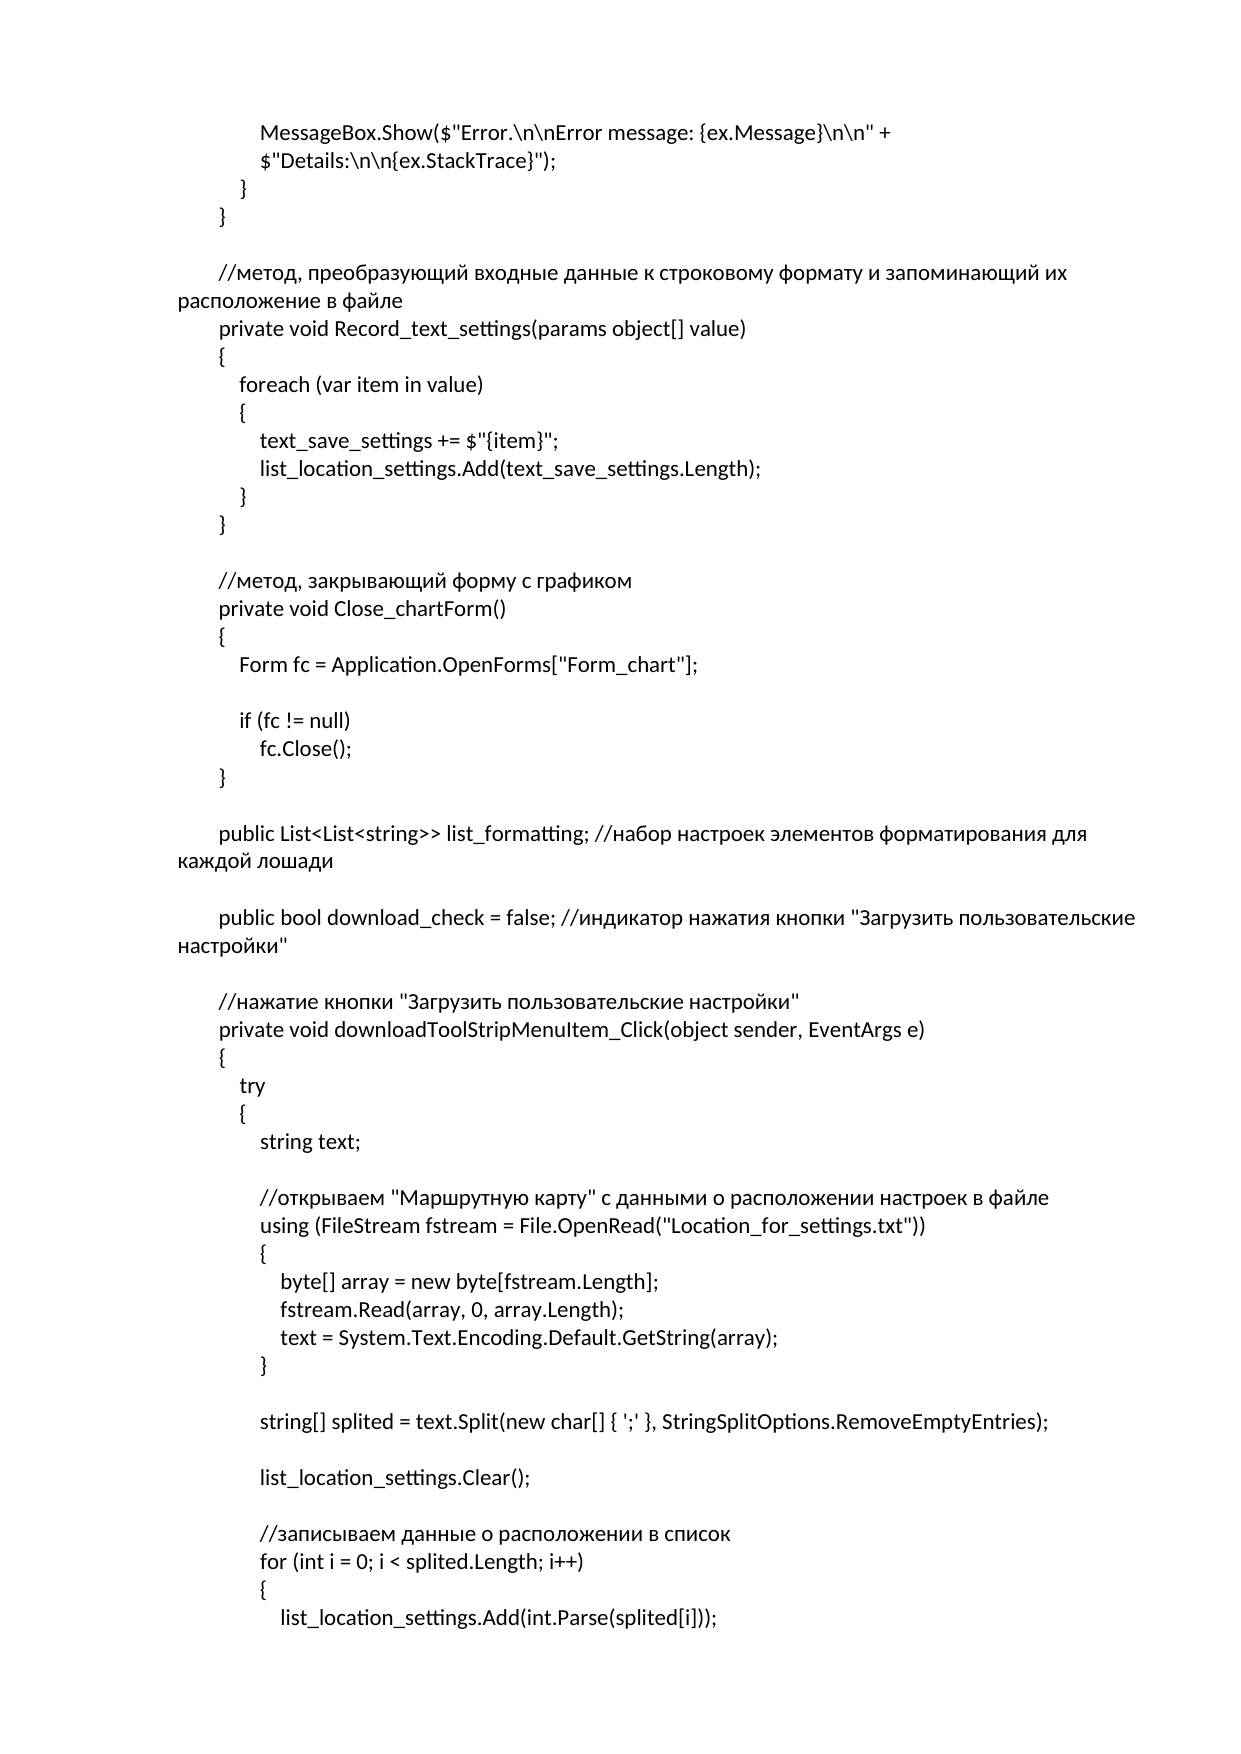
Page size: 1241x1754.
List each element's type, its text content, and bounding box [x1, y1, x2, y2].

text private void Record_text_settings(params object[] value) [177, 314, 1152, 342]
text //метод, преобразующий входные данные к строковому формату и запоминающий их расположение в файле [177, 258, 1152, 314]
text foreach (var item in value) [177, 370, 1152, 398]
text text_save_settings += $"{item}"; [177, 426, 1152, 454]
text { [177, 1575, 1152, 1603]
text MessageBox.Show($"Error.\n\nError message: {ex.Message}\n\n" + [177, 118, 1152, 146]
text string[] splited = text.Split(new char[] { ';' }, StringSplitOptions.RemoveEmptyEntries); [177, 1407, 1152, 1435]
text } [177, 174, 1152, 202]
text } [177, 202, 1152, 230]
text //метод, закрывающий форму с графиком [177, 566, 1152, 594]
text string text; [177, 1127, 1152, 1155]
text } [177, 510, 1152, 538]
text { [177, 1043, 1152, 1071]
text Form fc = Application.OpenForms["Form_chart"]; [177, 651, 1152, 678]
text { [177, 1099, 1152, 1127]
text private void Close_chartForm() [177, 594, 1152, 622]
text list_location_settings.Clear(); [177, 1463, 1152, 1491]
text for (int i = 0; i < splited.Length; i++) [177, 1547, 1152, 1575]
text } [177, 482, 1152, 510]
text { [177, 398, 1152, 426]
text public List<List<string>> list_formatting; //набор настроек элементов форматирования для каждой лошади [177, 819, 1152, 875]
text { [177, 342, 1152, 370]
text text = System.Text.Encoding.Default.GetString(array); [177, 1323, 1152, 1351]
text fstream.Read(array, 0, array.Length); [177, 1295, 1152, 1323]
text //записываем данные о расположении в список [177, 1519, 1152, 1547]
text list_location_settings.Add(text_save_settings.Length); [177, 454, 1152, 482]
text //открываем "Маршрутную карту" с данными о расположении настроек в файле [177, 1183, 1152, 1211]
text byte[] array = new byte[fstream.Length]; [177, 1267, 1152, 1295]
text try [177, 1071, 1152, 1099]
text } [177, 1351, 1152, 1379]
text } [177, 763, 1152, 791]
text fc.Close(); [177, 734, 1152, 763]
text $"Details:\n\n{ex.StackTrace}"); [177, 146, 1152, 174]
text public bool download_check = false; //индикатор нажатия кнопки "Загрузить пользовательские настройки" [177, 903, 1152, 959]
text list_location_settings.Add(int.Parse(splited[i])); [177, 1603, 1152, 1631]
text { [177, 1239, 1152, 1267]
text if (fc != null) [177, 707, 1152, 734]
text private void downloadToolStripMenuItem_Click(object sender, EventArgs e) [177, 1015, 1152, 1043]
text using (FileStream fstream = File.OpenRead("Location_for_settings.txt")) [177, 1211, 1152, 1239]
text //нажатие кнопки "Загрузить пользовательские настройки" [177, 987, 1152, 1015]
text { [177, 622, 1152, 651]
